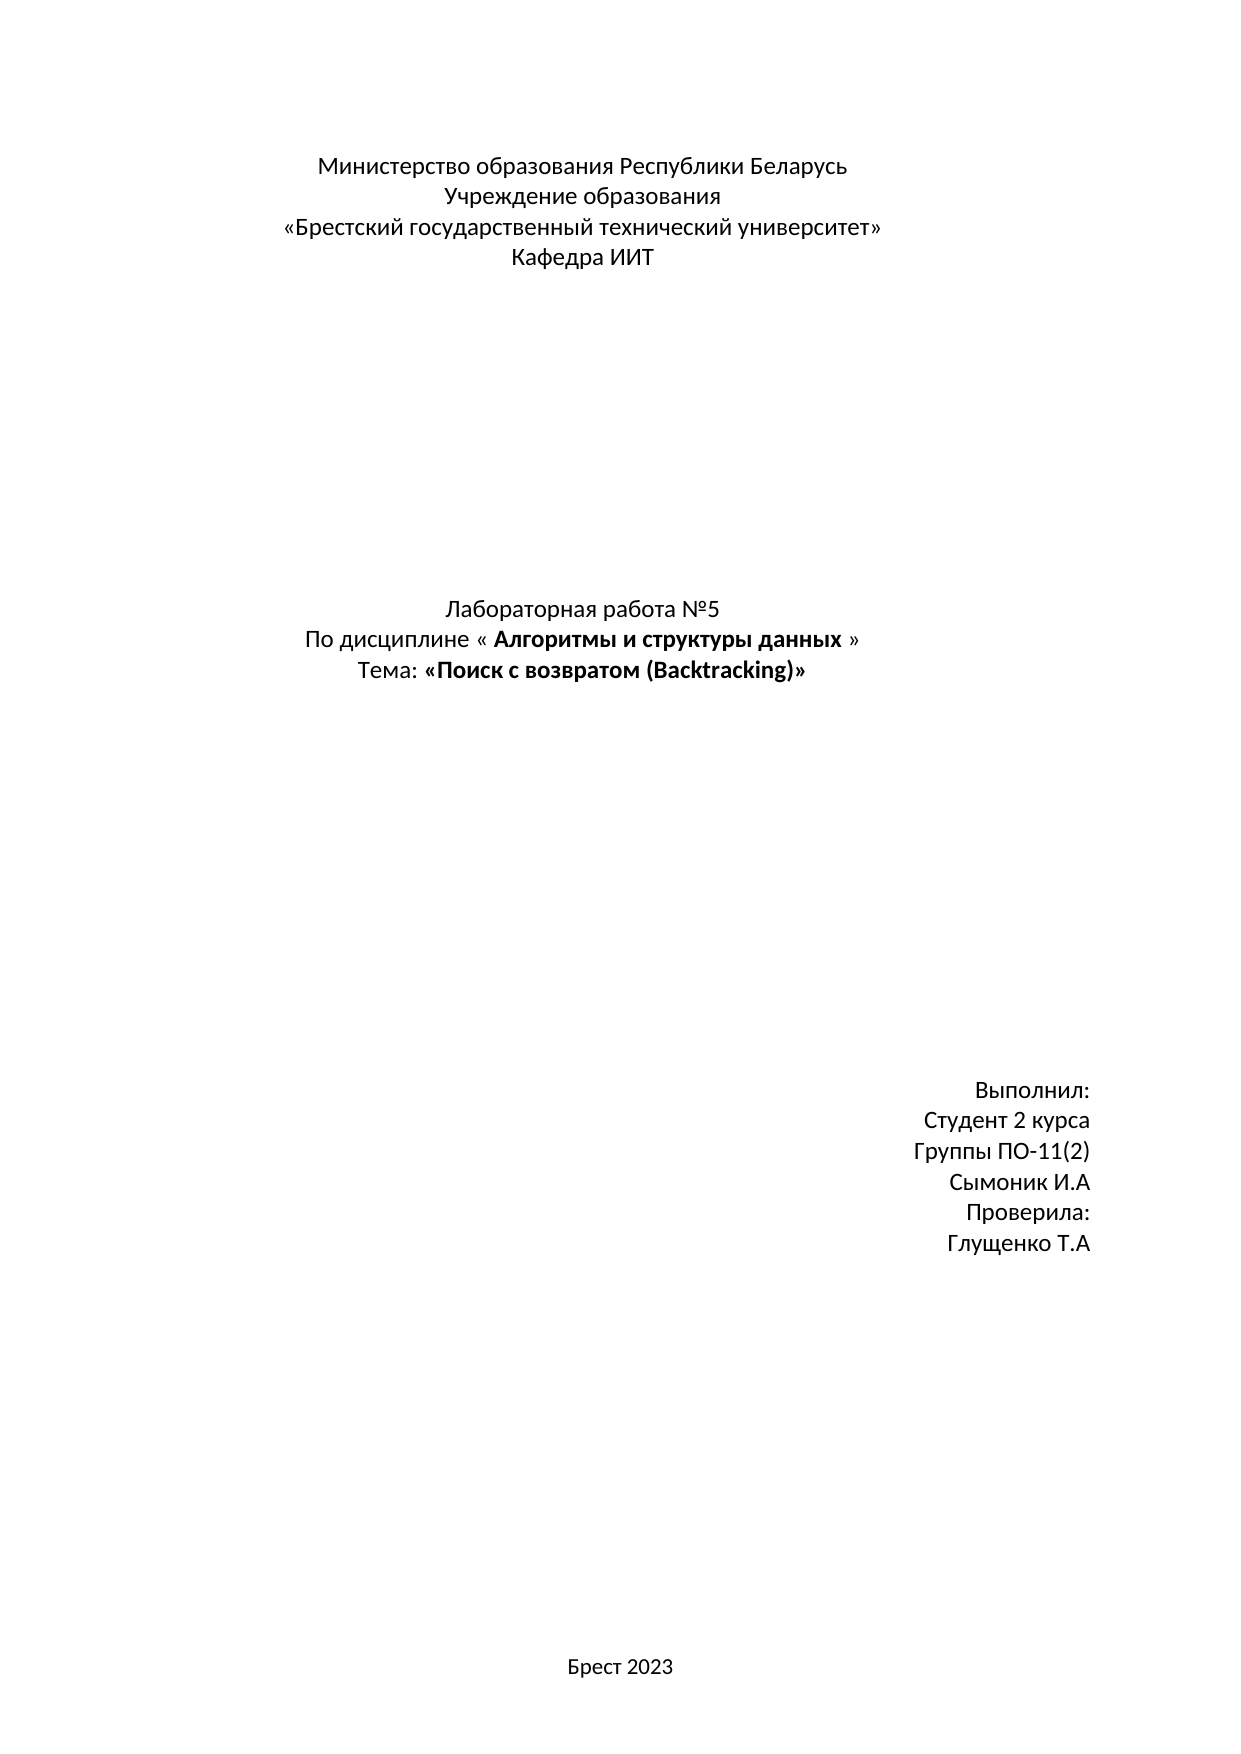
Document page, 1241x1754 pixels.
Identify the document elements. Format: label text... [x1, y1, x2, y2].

text Сымоник И.А [812, 1166, 1090, 1196]
text Тема: «Поиск с возвратом (Backtracking)» [75, 654, 1090, 684]
text Министерство образования Республики Беларусь [75, 150, 1090, 181]
text Учреждение образования [75, 181, 1090, 211]
text Проверила: [812, 1196, 1090, 1227]
text Кафедра ИИТ [75, 242, 1090, 272]
text Выполнил: [812, 1074, 1090, 1104]
text Глущенко Т.А [812, 1227, 1090, 1257]
text «Брестский государственный технический университет» [75, 211, 1090, 242]
text Студент 2 курса [812, 1104, 1090, 1135]
text Группы ПО-11(2) [812, 1135, 1090, 1166]
text Лабораторная работа №5 [75, 593, 1090, 623]
text По дисциплине « Алгоритмы и структуры данных » [75, 623, 1090, 654]
